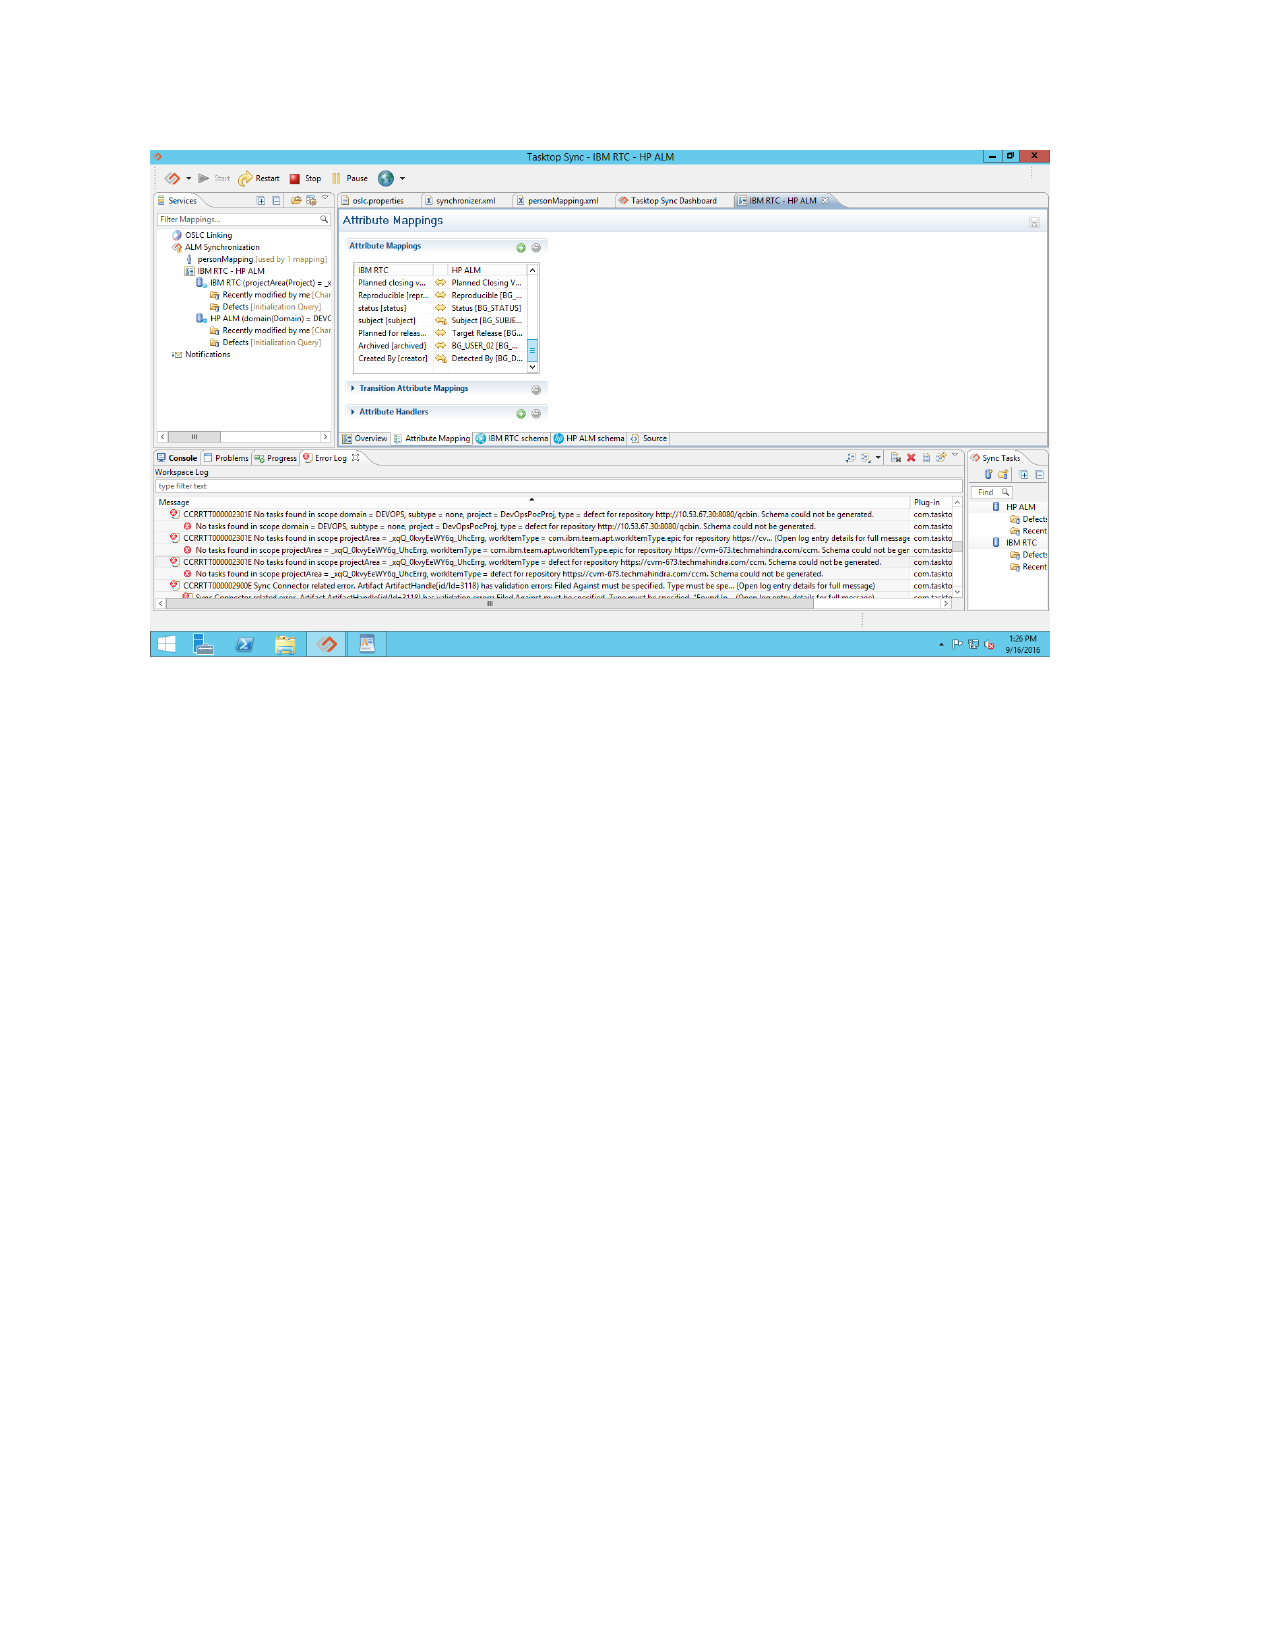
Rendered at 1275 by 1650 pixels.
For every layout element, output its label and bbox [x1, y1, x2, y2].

picture [150, 150, 1050, 657]
